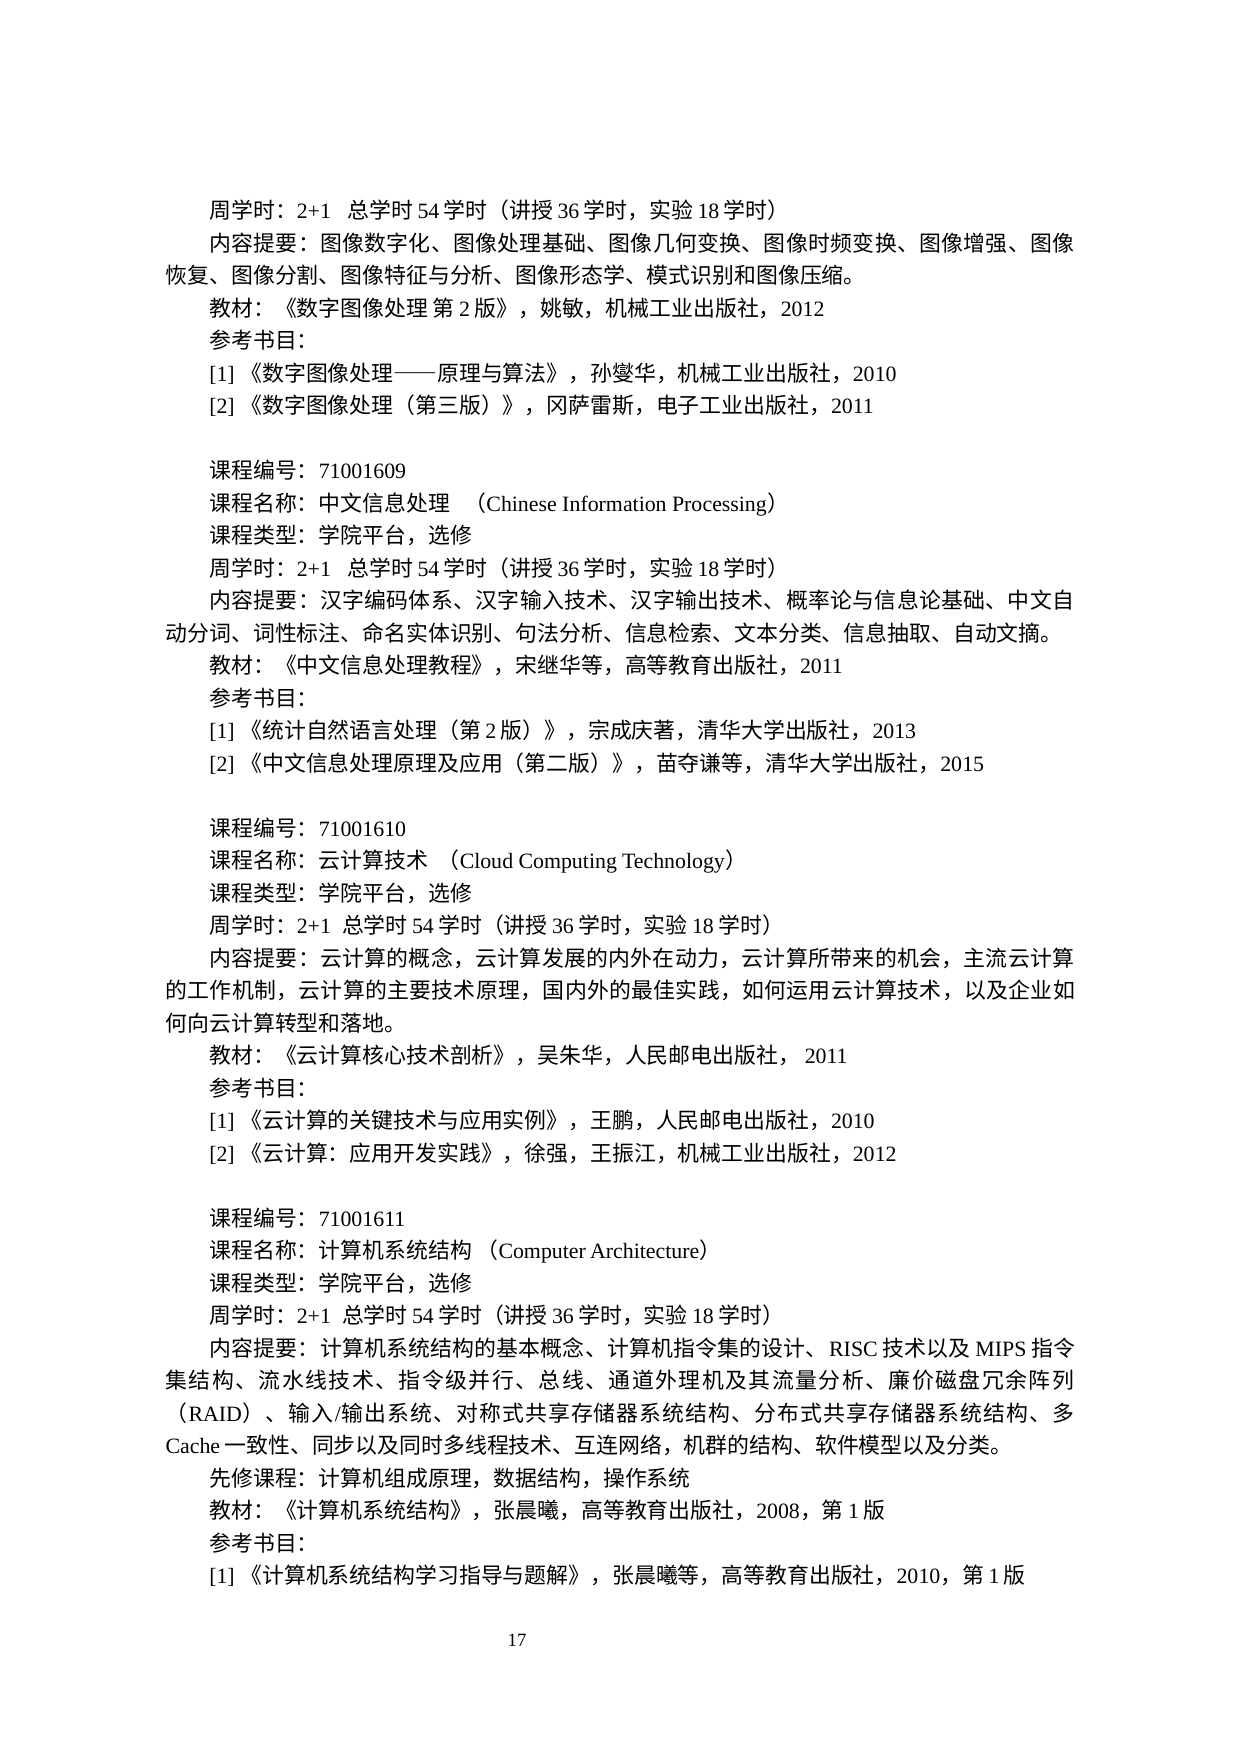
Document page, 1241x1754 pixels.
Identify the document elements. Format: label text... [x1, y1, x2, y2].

text 周学时：2+1 总学时54学时（讲授36学时，实验18学时） [165, 908, 1075, 941]
text [2] 《云计算：应用开发实践》，徐强，王振江，机械工业出版社，2012 [165, 1136, 1075, 1168]
text 参考书目： [165, 1526, 1075, 1558]
text 周学时：2+1 总学时54学时（讲授36学时，实验18学时） [165, 193, 1075, 226]
text 课程编号：71001611 [165, 1201, 1075, 1233]
text [1] 《计算机系统结构学习指导与题解》，张晨曦等，高等教育出版社，2010，第1版 [165, 1558, 1075, 1591]
text 教材：《数字图像处理 第2版》，姚敏，机械工业出版社，2012 [165, 291, 1075, 323]
text 先修课程：计算机组成原理，数据结构，操作系统 [165, 1461, 1075, 1493]
text 参考书目： [165, 681, 1075, 713]
text 周学时：2+1 总学时54学时（讲授36学时，实验18学时） [165, 1298, 1075, 1331]
text 课程编号：71001609 [165, 453, 1075, 486]
text [2] 《数字图像处理（第三版）》，冈萨雷斯，电子工业出版社，2011 [165, 388, 1075, 421]
text [2] 《中文信息处理原理及应用（第二版）》，苗夺谦等，清华大学出版社，2015 [165, 746, 1075, 778]
text 参考书目： [165, 1071, 1075, 1103]
text 课程类型：学院平台，选修 [165, 1266, 1075, 1298]
text 内容提要：云计算的概念，云计算发展的内外在动力，云计算所带来的机会，主流云计算的工作机制，云计算的主要技术原理，国内外的最佳实践，如何运用云计算技术，以及企业如何向云计算转型和落地。 [165, 941, 1075, 1038]
text 教材：《中文信息处理教程》，宋继华等，高等教育出版社，2011 [165, 648, 1075, 681]
text 课程名称：计算机系统结构 （Computer Architecture） [165, 1233, 1075, 1266]
text [1] 《数字图像处理——原理与算法》，孙燮华，机械工业出版社，2010 [165, 356, 1075, 388]
text 教材：《云计算核心技术剖析》，吴朱华，人民邮电出版社， 2011 [165, 1038, 1075, 1071]
text 周学时：2+1 总学时54学时（讲授36学时，实验18学时） [165, 551, 1075, 583]
text 内容提要：汉字编码体系、汉字输入技术、汉字输出技术、概率论与信息论基础、中文自动分词、词性标注、命名实体识别、句法分析、信息检索、文本分类、信息抽取、自动文摘。 [165, 583, 1075, 648]
text 课程名称：中文信息处理 （Chinese Information Processing） [165, 486, 1075, 518]
text [1] 《统计自然语言处理（第2版）》，宗成庆著，清华大学出版社，2013 [165, 713, 1075, 746]
text 课程编号：71001610 [165, 811, 1075, 843]
text 参考书目： [165, 323, 1075, 356]
text 课程类型：学院平台，选修 [165, 518, 1075, 551]
text [1] 《云计算的关键技术与应用实例》，王鹏，人民邮电出版社，2010 [165, 1103, 1075, 1136]
text 课程名称：云计算技术 （Cloud Computing Technology） [165, 843, 1075, 876]
text 教材：《计算机系统结构》，张晨曦，高等教育出版社，2008，第1版 [165, 1493, 1075, 1526]
text 内容提要：计算机系统结构的基本概念、计算机指令集的设计、RISC技术以及MIPS指令集结构、流水线技术、指令级并行、总线、通道外理机及其流量分析、廉价磁盘冗余阵列（RAID）、输入/输出系统、对称式共享存储器系统结构、分布式共享存储器系统结构、多Cache一致性、同步以及同时多线程技术、互连网络，机群的结构、软件模型以及分类。 [165, 1331, 1075, 1461]
text 内容提要：图像数字化、图像处理基础、图像几何变换、图像时频变换、图像增强、图像恢复、图像分割、图像特征与分析、图像形态学、模式识别和图像压缩。 [165, 226, 1075, 291]
text 课程类型：学院平台，选修 [165, 876, 1075, 908]
